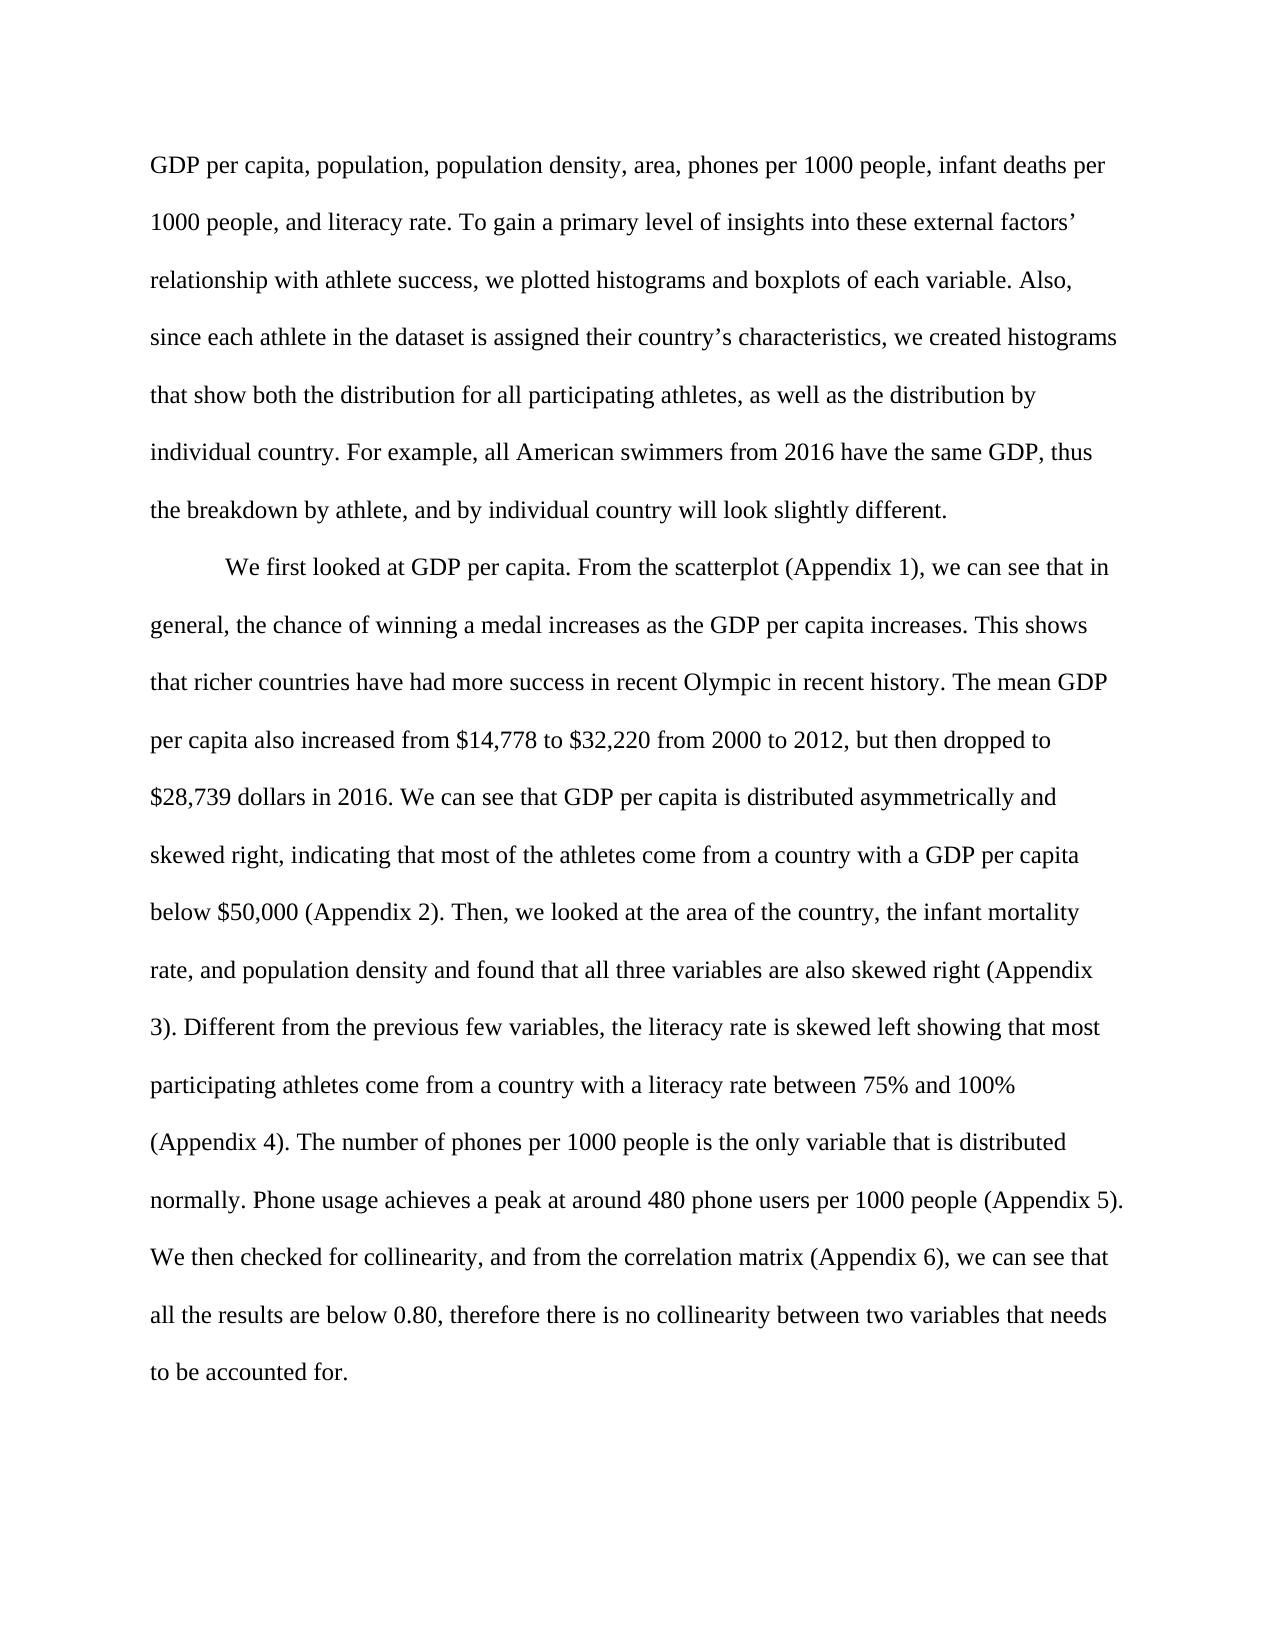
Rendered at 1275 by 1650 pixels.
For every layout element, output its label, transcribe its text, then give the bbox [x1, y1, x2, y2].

text We first looked at GDP per capita. From the scatterplot (Appendix 1), we can see that in general, the chance of winning a medal increases as the GDP per capita increases. This shows that richer countries have had more success in recent Olympic in recent history. The mean GDP per capita also increased from $14,778 to $32,220 from 2000 to 2012, but then dropped to $28,739 dollars in 2016. We can see that GDP per capita is distributed asymmetrically and skewed right, indicating that most of the athletes come from a country with a GDP per capita below $50,000 (Appendix 2). Then, we looked at the area of the country, the infant mortality rate, and population density and found that all three variables are also skewed right (Appendix 3). Different from the previous few variables, the literacy rate is skewed left showing that most participating athletes come from a country with a literacy rate between 75% and 100% (Appendix 4). The number of phones per 1000 people is the only variable that is distributed normally. Phone usage achieves a peak at around 480 phone users per 1000 people (Appendix 5). We then checked for collinearity, and from the correlation matrix (Appendix 6), we can see that all the results are below 0.80, therefore there is no collinearity between two variables that needs to be accounted for. [150, 552, 1125, 1386]
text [150, 150, 1125, 524]
